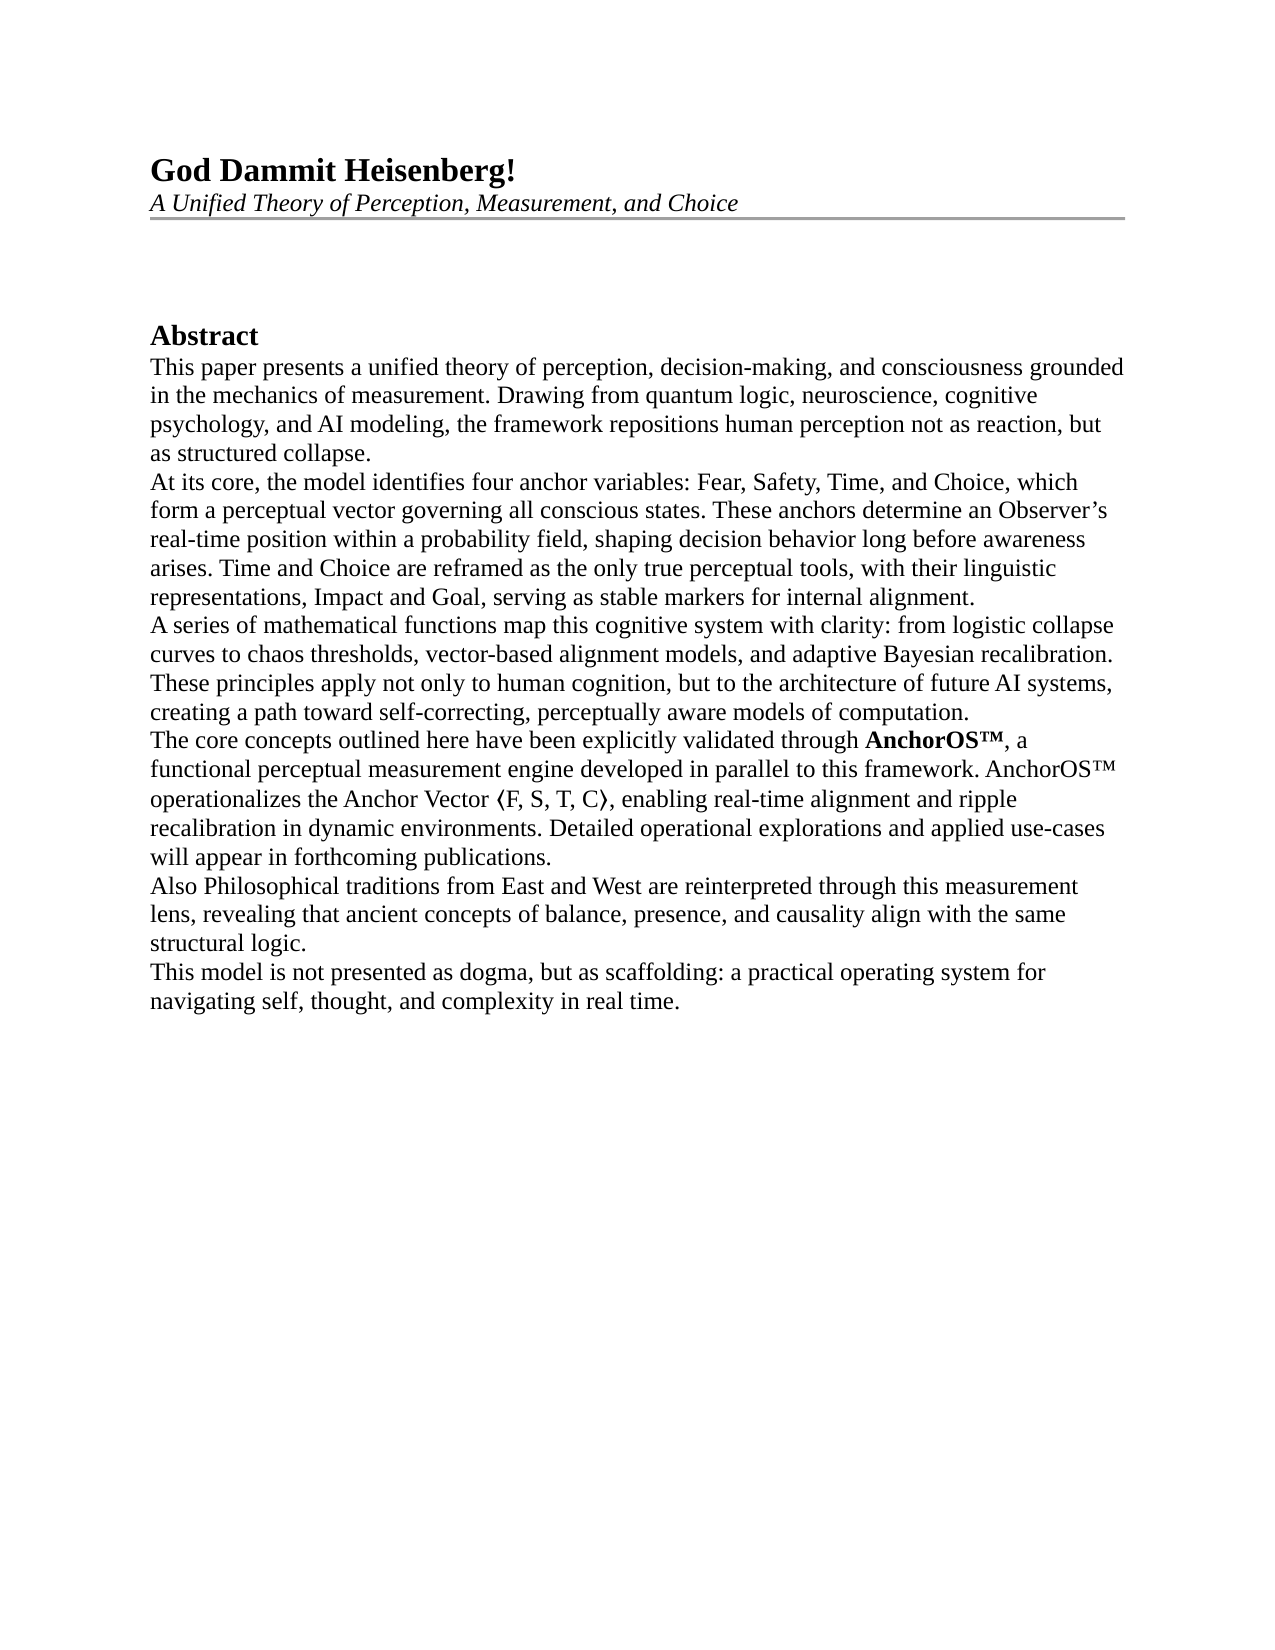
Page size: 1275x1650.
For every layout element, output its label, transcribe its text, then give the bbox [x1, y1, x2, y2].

text This model is not presented as dogma, but as scaffolding: a practical operating system for navigating self, thought, and complexity in real time. [150, 957, 1125, 1014]
text A series of mathematical functions map this cognitive system with clarity: from logistic collapse curves to chaos thresholds, vector-based alignment models, and adaptive Bayesian recalibration. These principles apply not only to human cognition, but to the architecture of future AI systems, creating a path toward self-correcting, perceptually aware models of computation. [150, 611, 1125, 726]
text This paper presents a unified theory of perception, decision-making, and consciousness grounded in the mechanics of measurement. Drawing from quantum logic, neuroscience, cognitive psychology, and AI modeling, the framework repositions human perception not as reaction, but as structured collapse. [150, 352, 1125, 467]
text Abstract [150, 318, 1125, 352]
text Also Philosophical traditions from East and West are reinterpreted through this measurement lens, revealing that ancient concepts of balance, presence, and causality align with the same structural logic. [150, 871, 1125, 957]
text At its core, the model identifies four anchor variables: Fear, Safety, Time, and Choice, which form a perceptual vector governing all conscious states. These anchors determine an Observer’s real-time position within a probability field, shaping decision behavior long before awareness arises. Time and Choice are reframed as the only true perceptual tools, with their linguistic representations, Impact and Goal, serving as stable markers for internal alignment. [150, 467, 1125, 611]
text The core concepts outlined here have been explicitly validated through AnchorOS™, a functional perceptual measurement engine developed in parallel to this framework. AnchorOS™ operationalizes the Anchor Vector 〈F, S, T, C〉, enabling real-time alignment and ripple recalibration in dynamic environments. Detailed operational explorations and applied use-cases will appear in forthcoming publications. [150, 726, 1125, 871]
text God Dammit Heisenberg! A Unified Theory of Perception, Measurement, and Choice [150, 150, 1125, 217]
